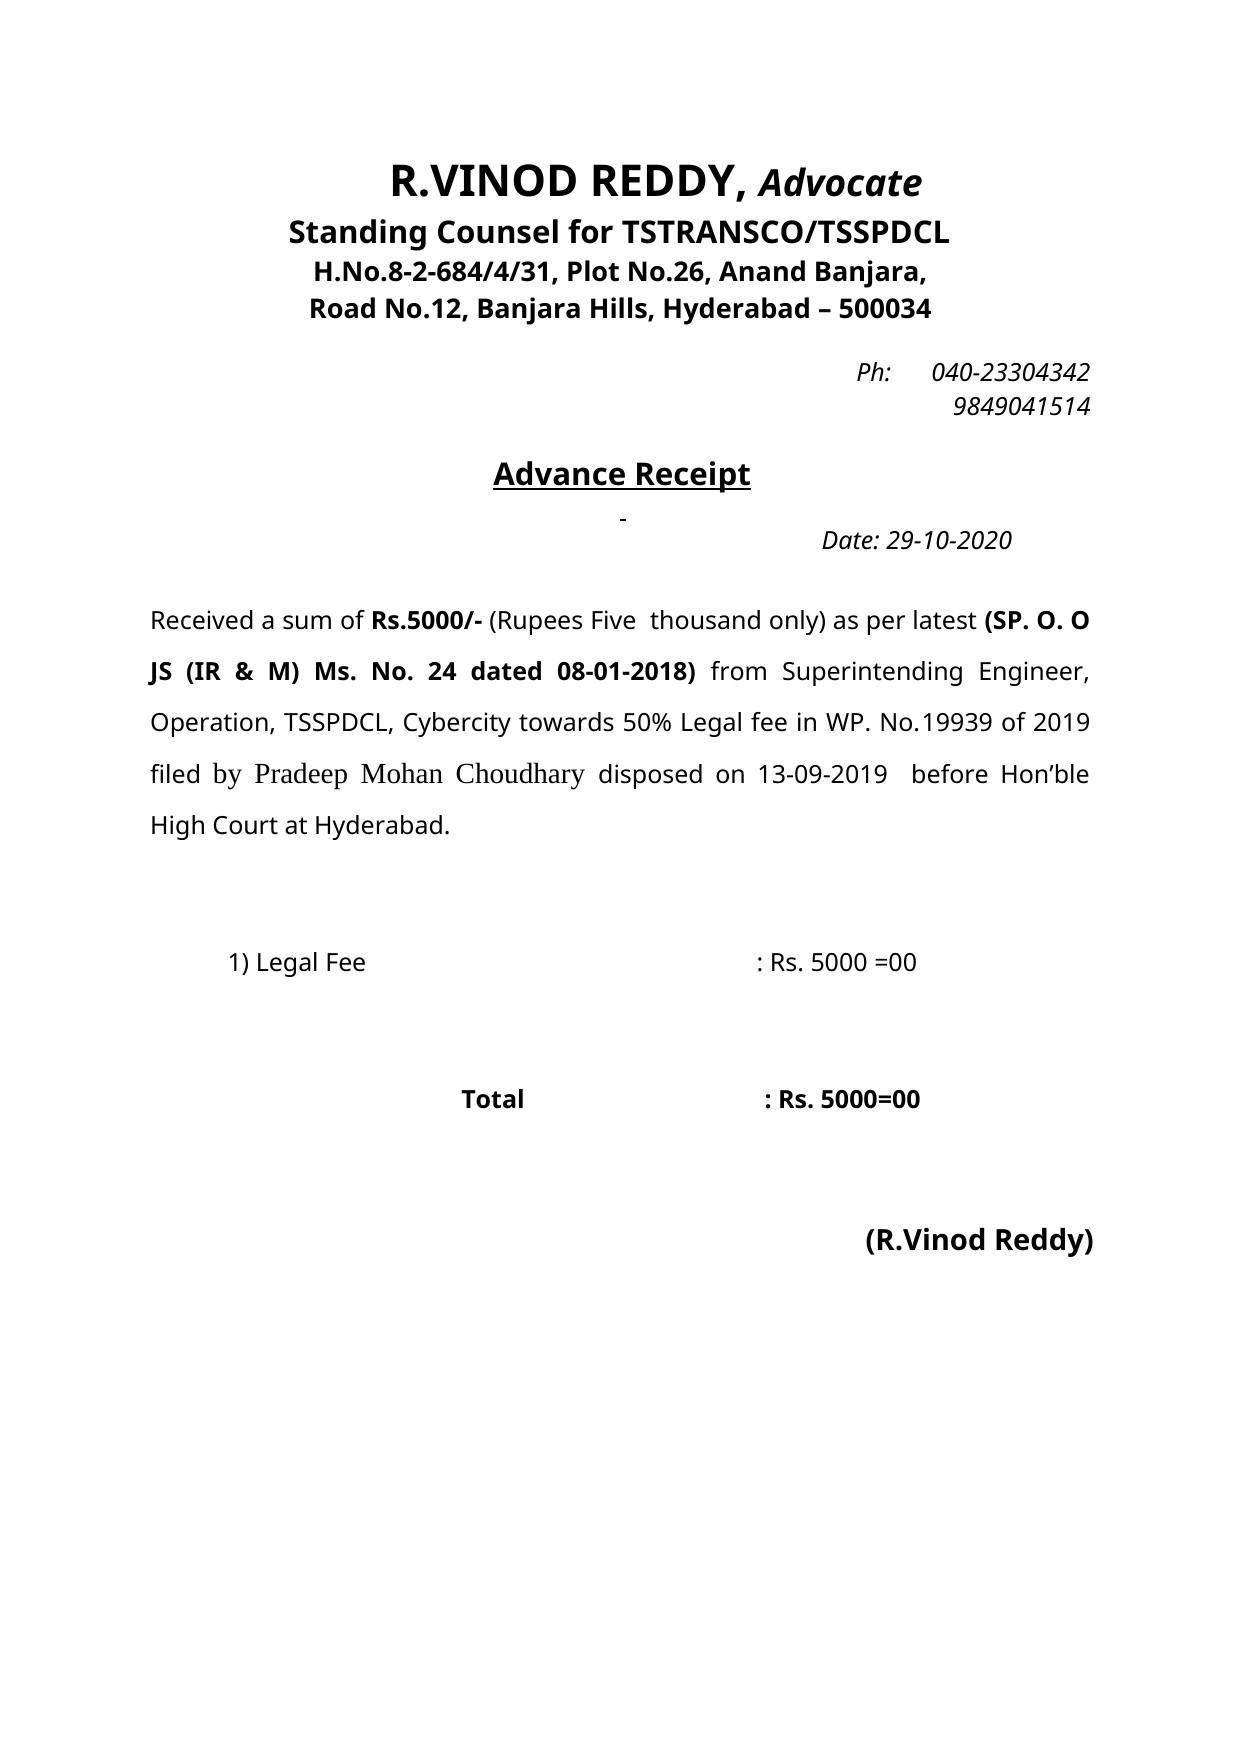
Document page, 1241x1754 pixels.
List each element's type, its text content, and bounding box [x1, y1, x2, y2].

text Ph: 040-23304342 [150, 355, 1090, 389]
text H.No.8-2-684/4/31, Plot No.26, Anand Banjara, [150, 252, 1090, 289]
text R.VINOD REDDY, Advocate [227, 150, 1012, 209]
text Received a sum of Rs.5000/- (Rupees Five thousand only) as per latest (SP. O. O JS (IR & M) Ms. No. 24 dated 08-01-2018) from Superintending Engineer, Operation, TSSPDCL, Cybercity towards 50% Legal fee in WP. No.19939 of 2019 filed by Pradeep Mohan Choudhary disposed on 13-09-2019 before Hon’ble High Court at Hyderabad. [150, 603, 1090, 841]
text Standing Counsel for TSTRANSCO/TSSPDCL [227, 209, 1012, 252]
text Date: 29-10-2020 [227, 523, 1012, 557]
text Advance Receipt [150, 452, 1094, 494]
text (R.Vinod Reddy) [677, 1219, 1094, 1259]
text Road No.12, Banjara Hills, Hyderabad – 500034 [150, 289, 1090, 326]
text 9849041514 [150, 389, 1090, 423]
text Total : Rs. 5000=00 [227, 1082, 975, 1116]
text 1) Legal Fee : Rs. 5000 =00 [227, 945, 975, 979]
